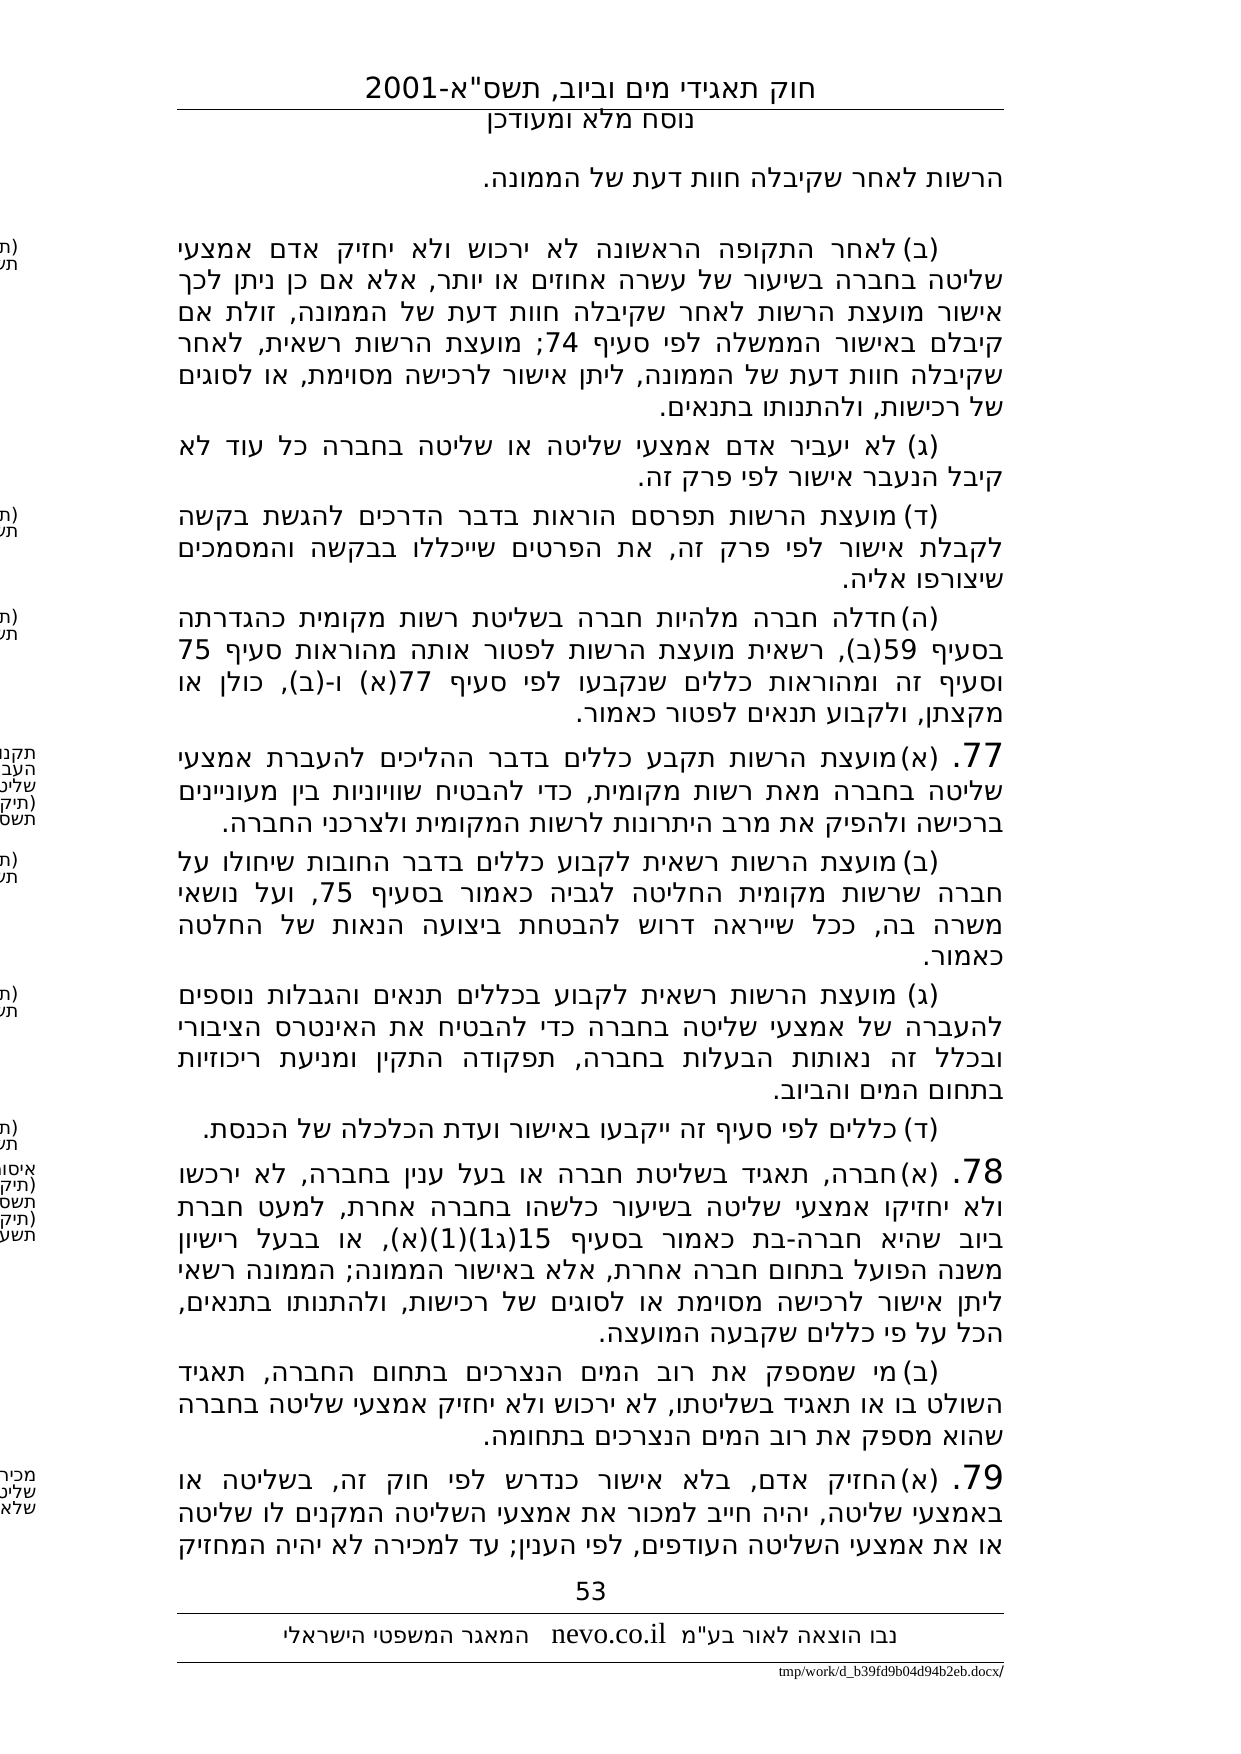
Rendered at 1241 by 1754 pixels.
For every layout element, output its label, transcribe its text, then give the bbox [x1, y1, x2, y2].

text (ב) מי שמספק את רוב המים הנצרכים בתחום החברה, תאגיד השולט בו או תאגיד בשליטתו, לא ירכוש ולא יחזיק אמצעי שליטה בחברה שהוא מספק את רוב המים הנצרכים בתחומה. [177, 1357, 1004, 1451]
text 77. (א) מועצת הרשות תקבע כללים בדבר ההליכים להעברת אמצעי שליטה בחברה מאת רשות מקומית, כדי להבטיח שוויוניות בין מעוניינים ברכישה ולהפיק את מרב היתרונות לרשות המקומית ולצרכני החברה. [177, 736, 1004, 838]
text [177, 162, 1004, 194]
text (ב) מועצת הרשות רשאית לקבוע כללים בדבר החובות שיחולו על חברה שרשות מקומית החליטה לגביה כאמור בסעיף 75, ועל נושאי משרה בה, ככל שייראה דרוש להבטחת ביצועה הנאות של החלטה כאמור. [177, 846, 1004, 972]
text 78. (א) חברה, תאגיד בשליטת חברה או בעל ענין בחברה, לא ירכשו ולא יחזיקו אמצעי שליטה בשיעור כלשהו בחברה אחרת, למעט חברת ביוב שהיא חברה-בת כאמור בסעיף 15(ג1)(1)(א), או בבעל רישיון משנה הפועל בתחום חברה אחרת, אלא באישור הממונה; הממונה רשאי ליתן אישור לרכישה מסוימת או לסוגים של רכישות, ולהתנותו בתנאים, הכל על פי כללים שקבעה המועצה. [177, 1152, 1004, 1349]
text (ה) חדלה חברה מלהיות חברה בשליטת רשות מקומית כהגדרתה בסעיף 59(ב), רשאית מועצת הרשות לפטור אותה מהוראות סעיף 75 וסעיף זה ומהוראות כללים שנקבעו לפי סעיף 77(א) ו-(ב), כולן או מקצתן, ולקבוע תנאים לפטור כאמור. [177, 603, 1004, 729]
text (ג) מועצת הרשות רשאית לקבוע בכללים תנאים והגבלות נוספים להעברה של אמצעי שליטה בחברה כדי להבטיח את האינטרס הציבורי ובכלל זה נאותות הבעלות בחברה, תפקודה התקין ומניעת ריכוזיות בתחום המים והביוב. [177, 980, 1004, 1106]
text (ד) כללים לפי סעיף זה ייקבעו באישור ועדת הכלכלה של הכנסת. [177, 1113, 1004, 1145]
text (ב) לאחר התקופה הראשונה לא ירכוש ולא יחזיק אדם אמצעי שליטה בחברה בשיעור של עשרה אחוזים או יותר, אלא אם כן ניתן לכך אישור מועצת הרשות לאחר שקיבלה חוות דעת של הממונה, זולת אם קיבלם באישור הממשלה לפי סעיף 74; מועצת הרשות רשאית, לאחר שקיבלה חוות דעת של הממונה, ליתן אישור לרכישה מסוימת, או לסוגים של רכישות, ולהתנותו בתנאים. [177, 233, 1004, 422]
text (ד) מועצת הרשות תפרסם הוראות בדבר הדרכים להגשת בקשה לקבלת אישור לפי פרק זה, את הפרטים שייכללו בבקשה והמסמכים שיצורפו אליה. [177, 501, 1004, 595]
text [177, 1459, 1004, 1561]
text (ג) לא יעביר אדם אמצעי שליטה או שליטה בחברה כל עוד לא קיבל הנעבר אישור לפי פרק זה. [177, 430, 1004, 493]
